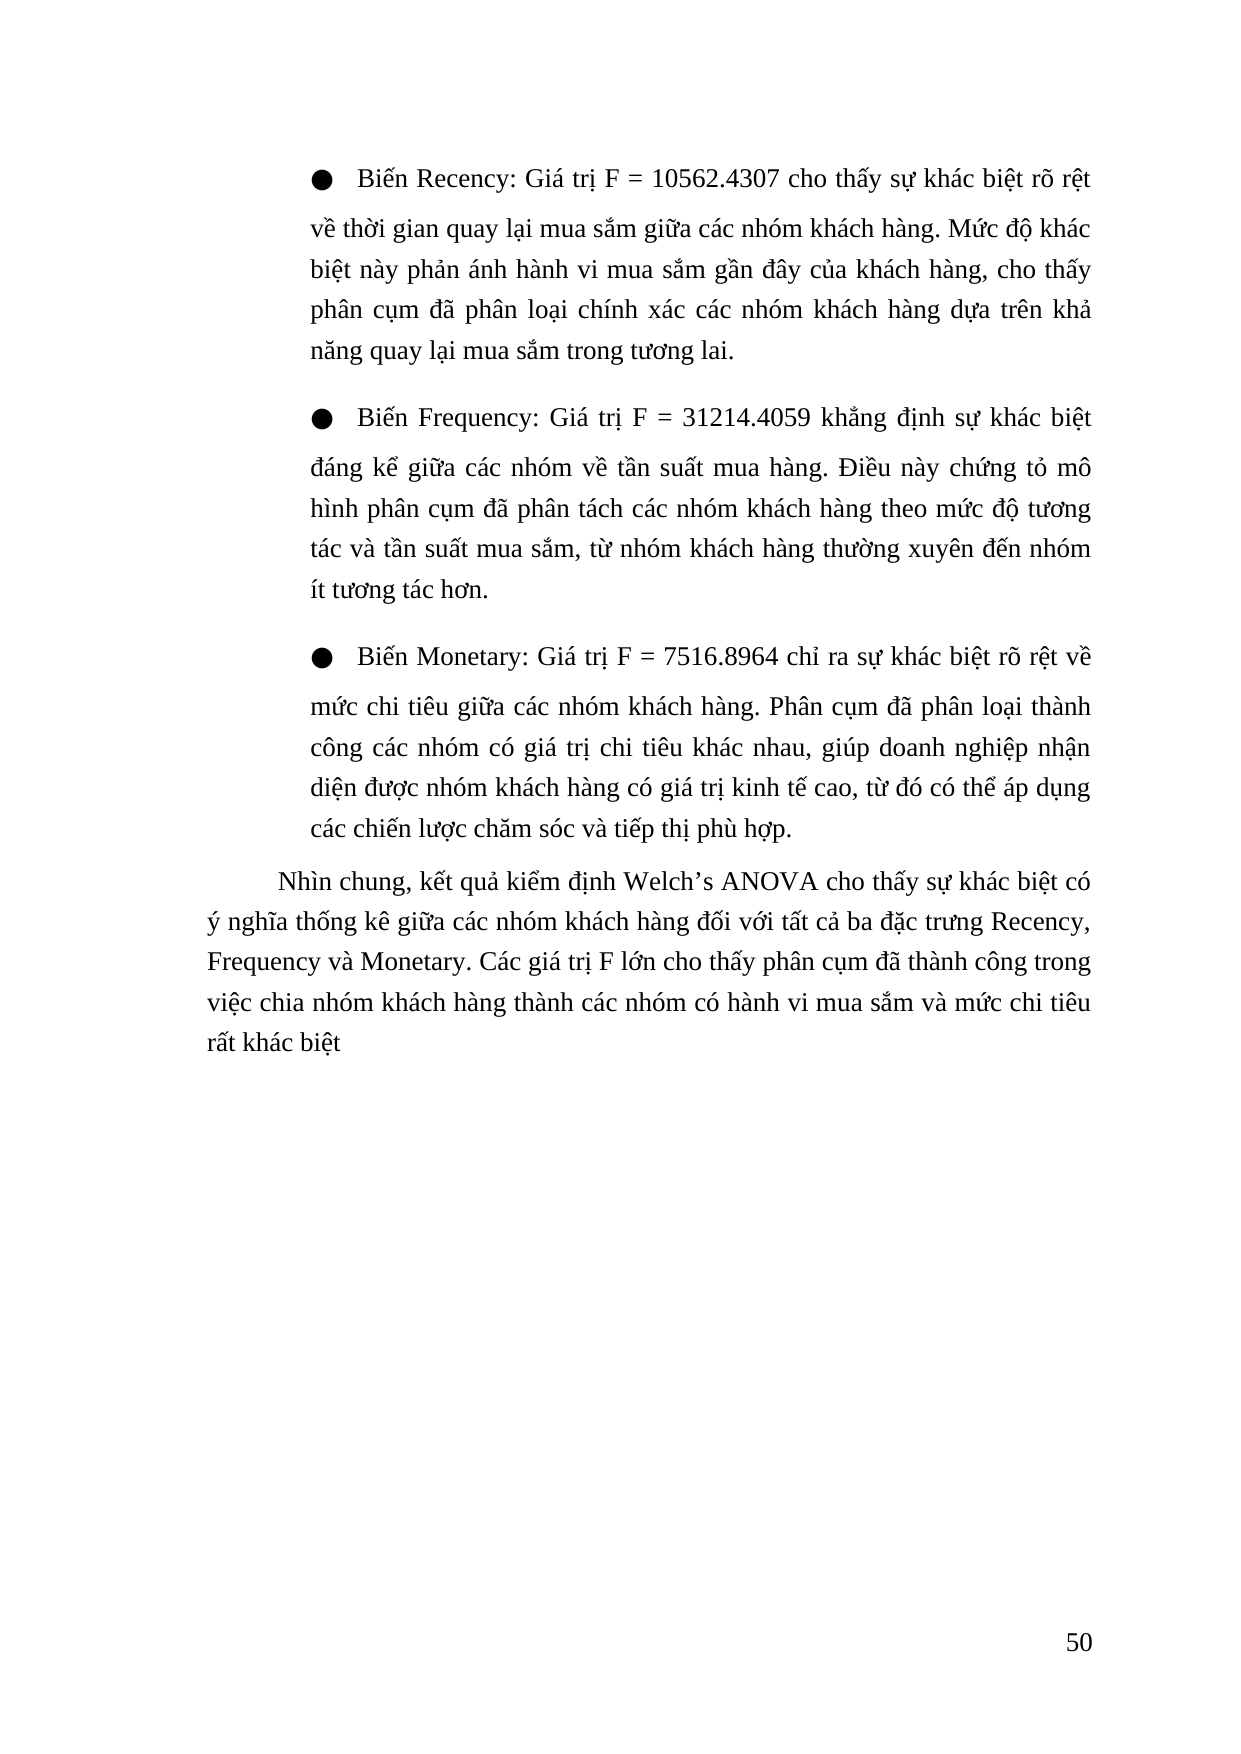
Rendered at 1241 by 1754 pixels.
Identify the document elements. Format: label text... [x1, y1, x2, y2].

list Biến Recency: Giá trị F = 10562.4307 cho thấy sự khác biệt rõ rệt về thời gian quay lại mua sắm giữa các nhóm khách hàng. Mức độ khác biệt này phản ánh hành vi mua sắm gần đây của khách hàng, cho thấy phân cụm đã phân loại chính xác các nhóm khách hàng dựa trên khả năng quay lại mua sắm trong tương lai. [310, 148, 1092, 365]
text Nhìn chung, kết quả kiểm định Welch’s ANOVA cho thấy sự khác biệt có ý nghĩa thống kê giữa các nhóm khách hàng đối với tất cả ba đặc trưng Recency, Frequency và Monetary. Các giá trị F lớn cho thấy phân cụm đã thành công trong việc chia nhóm khách hàng thành các nhóm có hành vi mua sắm và mức chi tiêu rất khác biệt [207, 864, 1092, 1057]
list Biến Monetary: Giá trị F = 7516.8964 chỉ ra sự khác biệt rõ rệt về mức chi tiêu giữa các nhóm khách hàng. Phân cụm đã phân loại thành công các nhóm có giá trị chi tiêu khác nhau, giúp doanh nghiệp nhận diện được nhóm khách hàng có giá trị kinh tế cao, từ đó có thể áp dụng các chiến lược chăm sóc và tiếp thị phù hợp. [310, 626, 1092, 843]
list Biến Frequency: Giá trị F = 31214.4059 khẳng định sự khác biệt đáng kể giữa các nhóm về tần suất mua hàng. Điều này chứng tỏ mô hình phân cụm đã phân tách các nhóm khách hàng theo mức độ tương tác và tần suất mua sắm, từ nhóm khách hàng thường xuyên đến nhóm ít tương tác hơn. [310, 387, 1092, 604]
